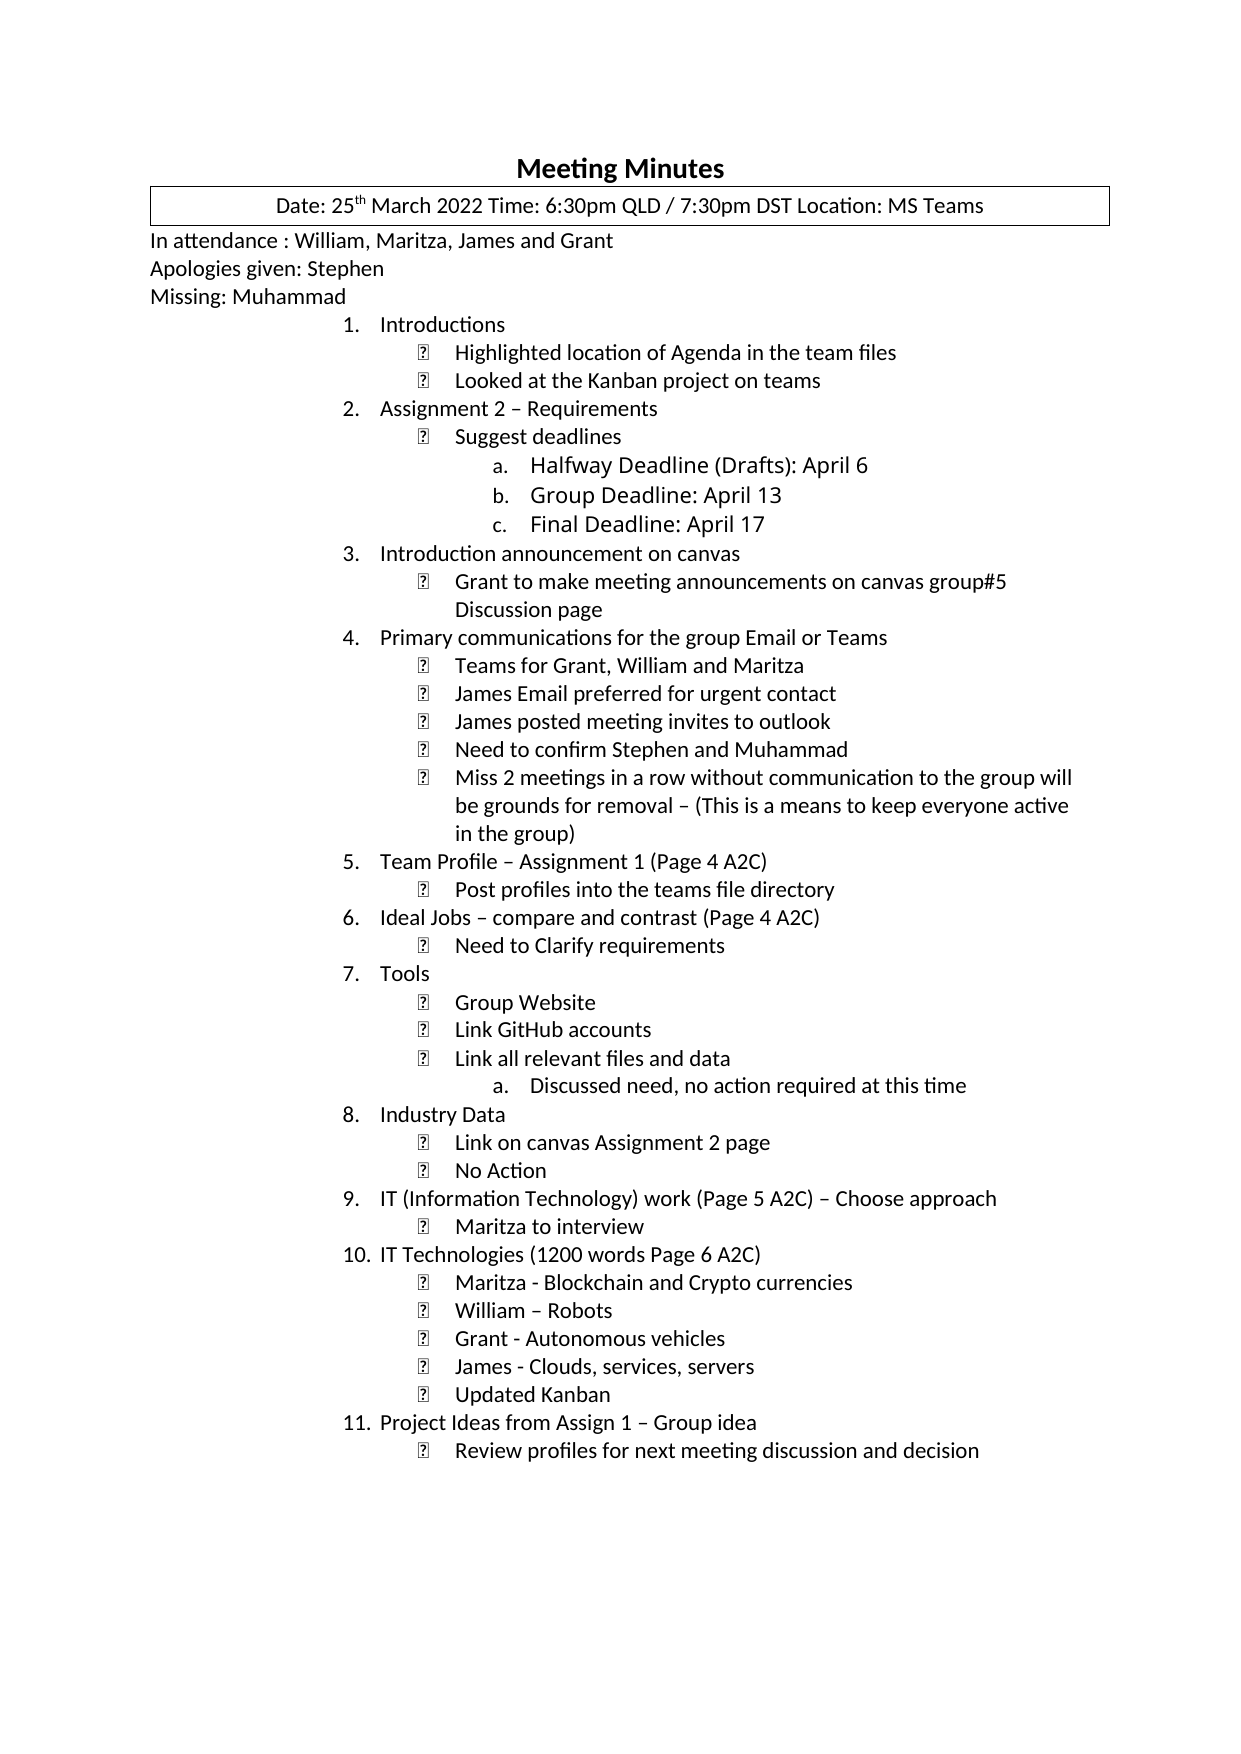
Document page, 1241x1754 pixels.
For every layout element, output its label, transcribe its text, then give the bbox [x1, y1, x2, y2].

list Need to confirm Stephen and Muhammad [417, 735, 1090, 763]
list Teams for Grant, William and Maritza [417, 651, 1090, 679]
list Maritza to interview [417, 1212, 1090, 1240]
list Miss 2 meetings in a row without communication to the group will be grounds for removal – (This is a means to keep everyone active in the group) [417, 763, 1090, 847]
list Highlighted location of Agenda in the team files [417, 338, 1090, 366]
list Ideal Jobs – compare and contrast (Page 4 A2C) [342, 903, 1090, 932]
list James Email preferred for urgent contact [417, 679, 1090, 707]
text Meeting Minutes [150, 150, 1090, 186]
list Team Profile – Assignment 1 (Page 4 A2C) [342, 847, 1090, 876]
list James posted meeting invites to outlook [417, 707, 1090, 735]
list IT (Information Technology) work (Page 5 A2C) – Choose approach [342, 1184, 1090, 1212]
list Post profiles into the teams file directory [417, 876, 1090, 903]
list William – Robots [417, 1296, 1090, 1324]
list Final Deadline: April 17 [492, 509, 1090, 539]
list Maritza - Blockchain and Crypto currencies [417, 1268, 1090, 1296]
list Group Deadline: April 13 [492, 480, 1090, 509]
list Primary communications for the group Email or Teams [342, 623, 1090, 651]
list Grant to make meeting announcements on canvas group#5 Discussion page [417, 567, 1090, 623]
list Introduction announcement on canvas [342, 539, 1090, 567]
list Tools [342, 959, 1090, 988]
text Missing: Muhammad [150, 282, 1090, 310]
list No Action [417, 1156, 1090, 1184]
list Industry Data [342, 1100, 1090, 1128]
list Link on canvas Assignment 2 page [417, 1128, 1090, 1156]
list James - Clouds, services, servers [417, 1352, 1090, 1380]
list Group Website [417, 988, 1090, 1016]
list Suggest deadlines [417, 422, 1090, 450]
list Discussed need, no action required at this time [492, 1072, 1090, 1100]
list Halfway Deadline (Drafts): April 6 [492, 450, 1090, 480]
text Apologies given: Stephen [150, 254, 1090, 282]
list Introductions [342, 310, 1090, 338]
list Link all relevant files and data [417, 1044, 1090, 1072]
list Assignment 2 – Requirements [342, 394, 1090, 422]
list IT Technologies (1200 words Page 6 A2C) [342, 1240, 1090, 1268]
text In attendance : William, Maritza, James and Grant [150, 226, 1090, 254]
table_header Date: 25th March 2022 Time: 6:30pm QLD / 7:30pm DST Location: MS Teams [151, 187, 1109, 225]
list Updated Kanban [417, 1380, 1090, 1408]
list Need to Clarify requirements [417, 932, 1090, 959]
list Link GitHub accounts [417, 1016, 1090, 1044]
list Review profiles for next meeting discussion and decision [417, 1436, 1090, 1464]
list Grant - Autonomous vehicles [417, 1324, 1090, 1352]
list Looked at the Kanban project on teams [417, 366, 1090, 394]
list Project Ideas from Assign 1 – Group idea [342, 1408, 1090, 1436]
